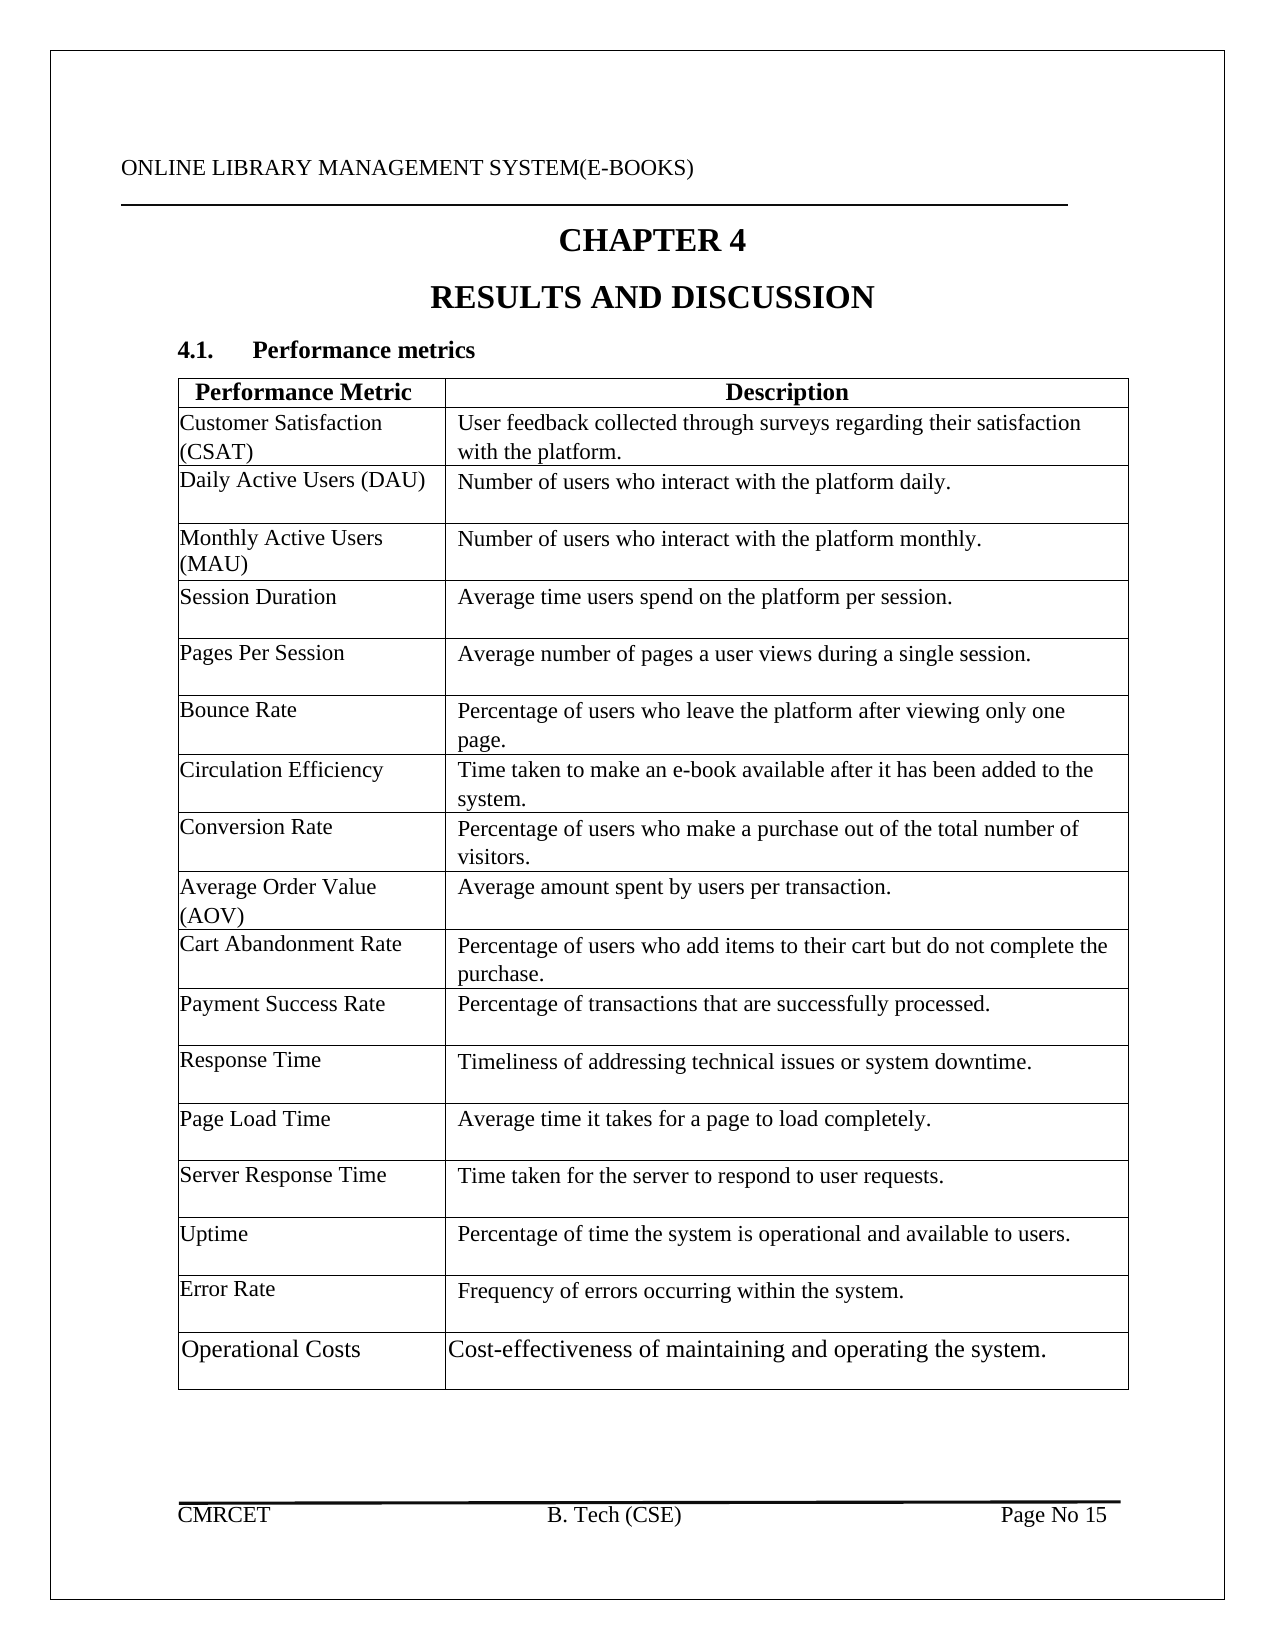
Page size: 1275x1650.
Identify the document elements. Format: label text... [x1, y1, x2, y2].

table_header Performance Metric [179, 379, 445, 407]
table_cell Daily Active Users (DAU) [179, 466, 445, 523]
table_cell Uptime [179, 1218, 445, 1274]
table_cell Percentage of transactions that are successfully processed. [446, 989, 1128, 1045]
subtitle CHAPTER 4 RESULTS AND DISCUSSION [430, 220, 896, 316]
table_cell Average number of pages a user views during a single session. [446, 639, 1128, 695]
table_cell [446, 1333, 1128, 1389]
table_cell Number of users who interact with the platform daily. [446, 466, 1128, 523]
table_cell Circulation Efficiency [179, 755, 445, 812]
table_cell Bounce Rate [179, 696, 445, 753]
table_cell Percentage of users who leave the platform after viewing only one page. [446, 696, 1128, 753]
table_cell Percentage of users who make a purchase out of the total number of visitors. [446, 813, 1128, 871]
table_cell Customer Satisfaction (CSAT) [179, 408, 445, 465]
table_cell [179, 1333, 445, 1389]
table_cell Pages Per Session [179, 639, 445, 695]
table_cell Time taken to make an e-book available after it has been added to the system. [446, 755, 1128, 812]
table_cell Error Rate [179, 1276, 445, 1332]
table_cell Conversion Rate [179, 813, 445, 871]
table_cell Average time users spend on the platform per session. [446, 581, 1128, 638]
table_cell Average time it takes for a page to load completely. [446, 1104, 1128, 1160]
table_cell Percentage of time the system is operational and available to users. [446, 1218, 1128, 1274]
table_cell Session Duration [179, 581, 445, 638]
table_cell Monthly Active Users (MAU) [179, 524, 445, 580]
table_cell Server Response Time [179, 1161, 445, 1217]
table_cell Number of users who interact with the platform monthly. [446, 524, 1128, 580]
table_cell Payment Success Rate [179, 989, 445, 1045]
table_cell Percentage of users who add items to their cart but do not complete the purchase. [446, 930, 1128, 988]
table_cell Frequency of errors occurring within the system. [446, 1276, 1128, 1332]
table_cell Average amount spent by users per transaction. [446, 872, 1128, 929]
table_cell Timeliness of addressing technical issues or system downtime. [446, 1046, 1128, 1102]
table_cell Response Time [179, 1046, 445, 1102]
table_cell Average Order Value (AOV) [179, 872, 445, 929]
table_header Description [446, 379, 1128, 407]
table_cell User feedback collected through surveys regarding their satisfaction with the platform. [446, 408, 1128, 465]
text ONLINE LIBRARY MANAGEMENT SYSTEM(E-BOOKS) [121, 154, 1177, 181]
table_cell Cart Abandonment Rate [179, 930, 445, 988]
table_cell Time taken for the server to respond to user requests. [446, 1161, 1128, 1217]
table_cell Page Load Time [179, 1104, 445, 1160]
subtitle 4.1. Performance metrics [177, 335, 1177, 364]
